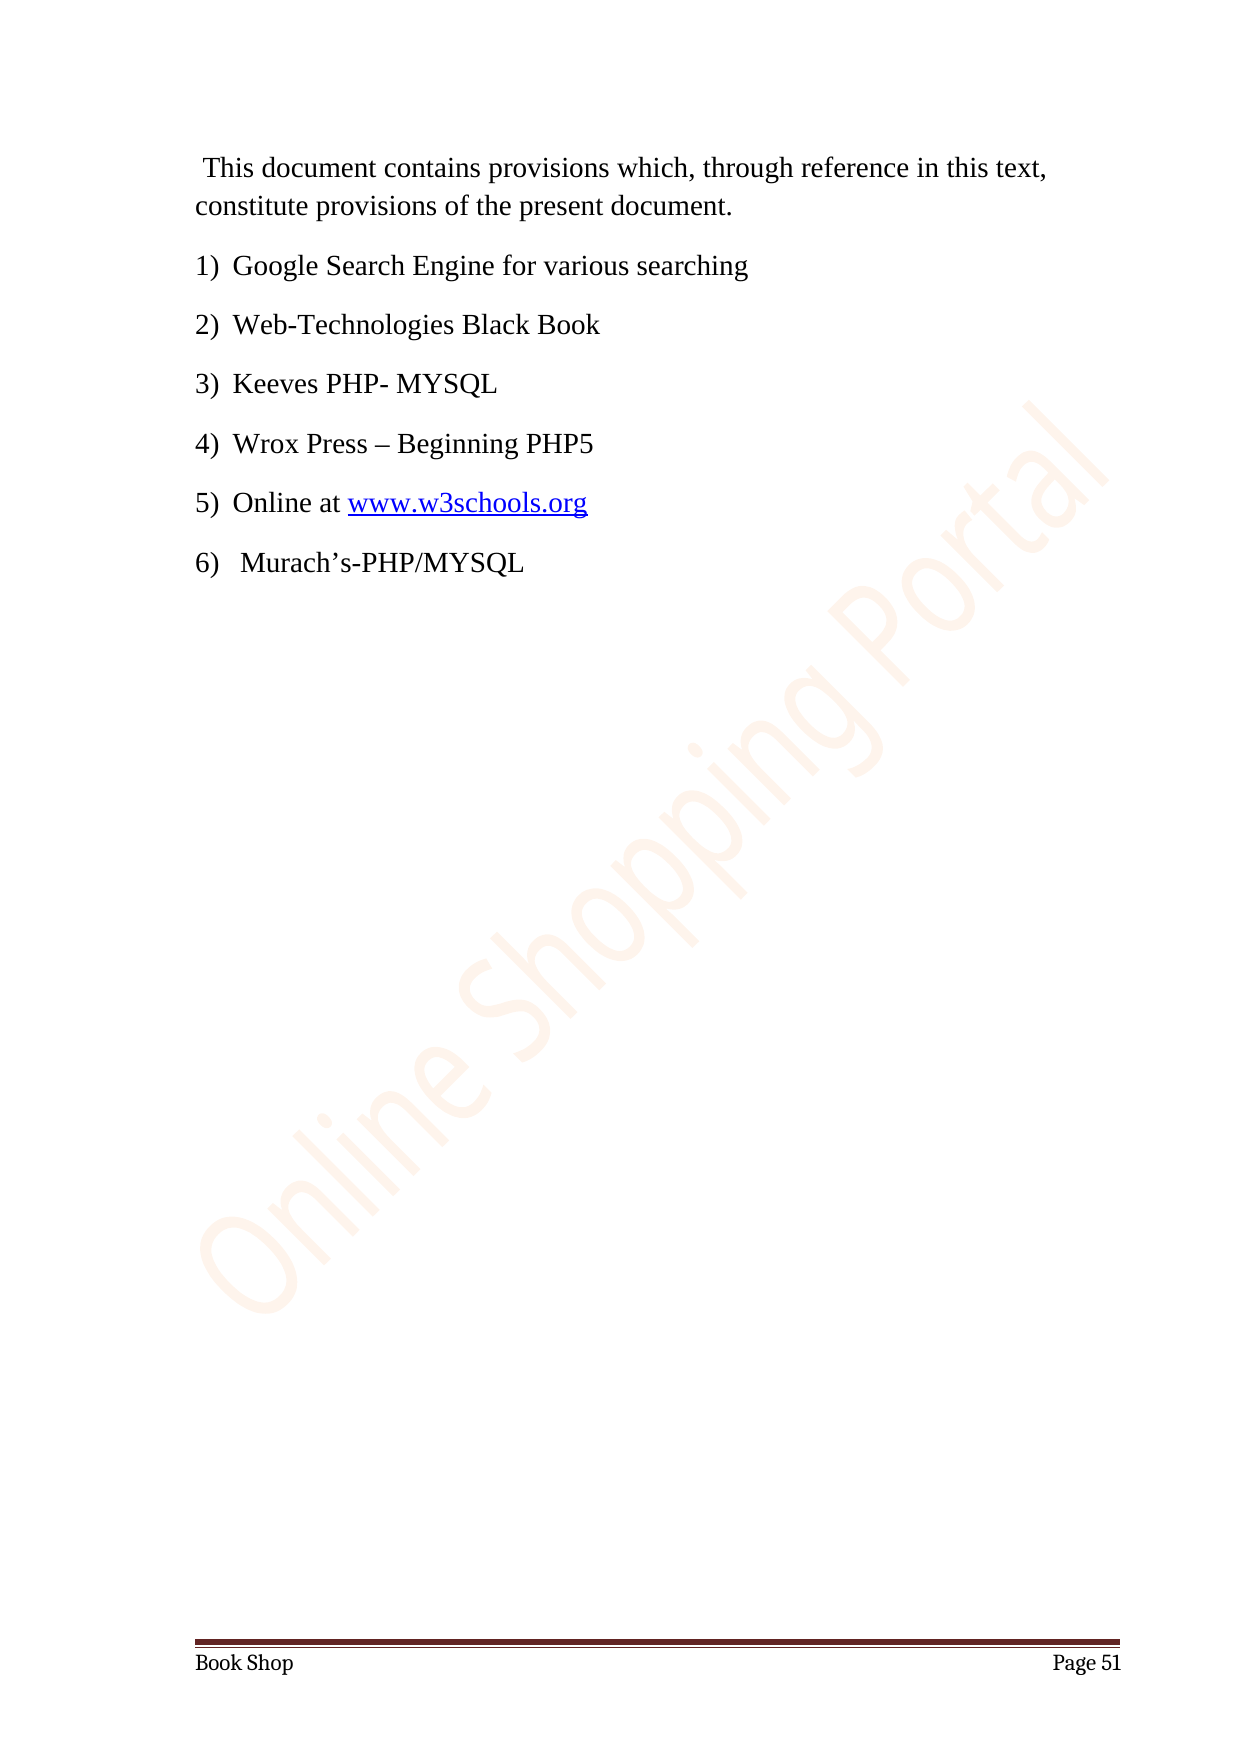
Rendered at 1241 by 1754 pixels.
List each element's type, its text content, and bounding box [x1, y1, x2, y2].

text This document contains provisions which, through reference in this text, constitute provisions of the present document. [195, 150, 1120, 222]
list Keeves PHP- MYSQL [195, 367, 1120, 400]
list Online at www.w3schools.org [195, 485, 1120, 519]
list Web-Technologies Black Book [195, 307, 1120, 341]
list Murach’s-PHP/MYSQL [195, 545, 1120, 578]
list Google Search Engine for various searching [195, 248, 1120, 281]
list Wrox Press – Beginning PHP5 [195, 426, 1120, 459]
